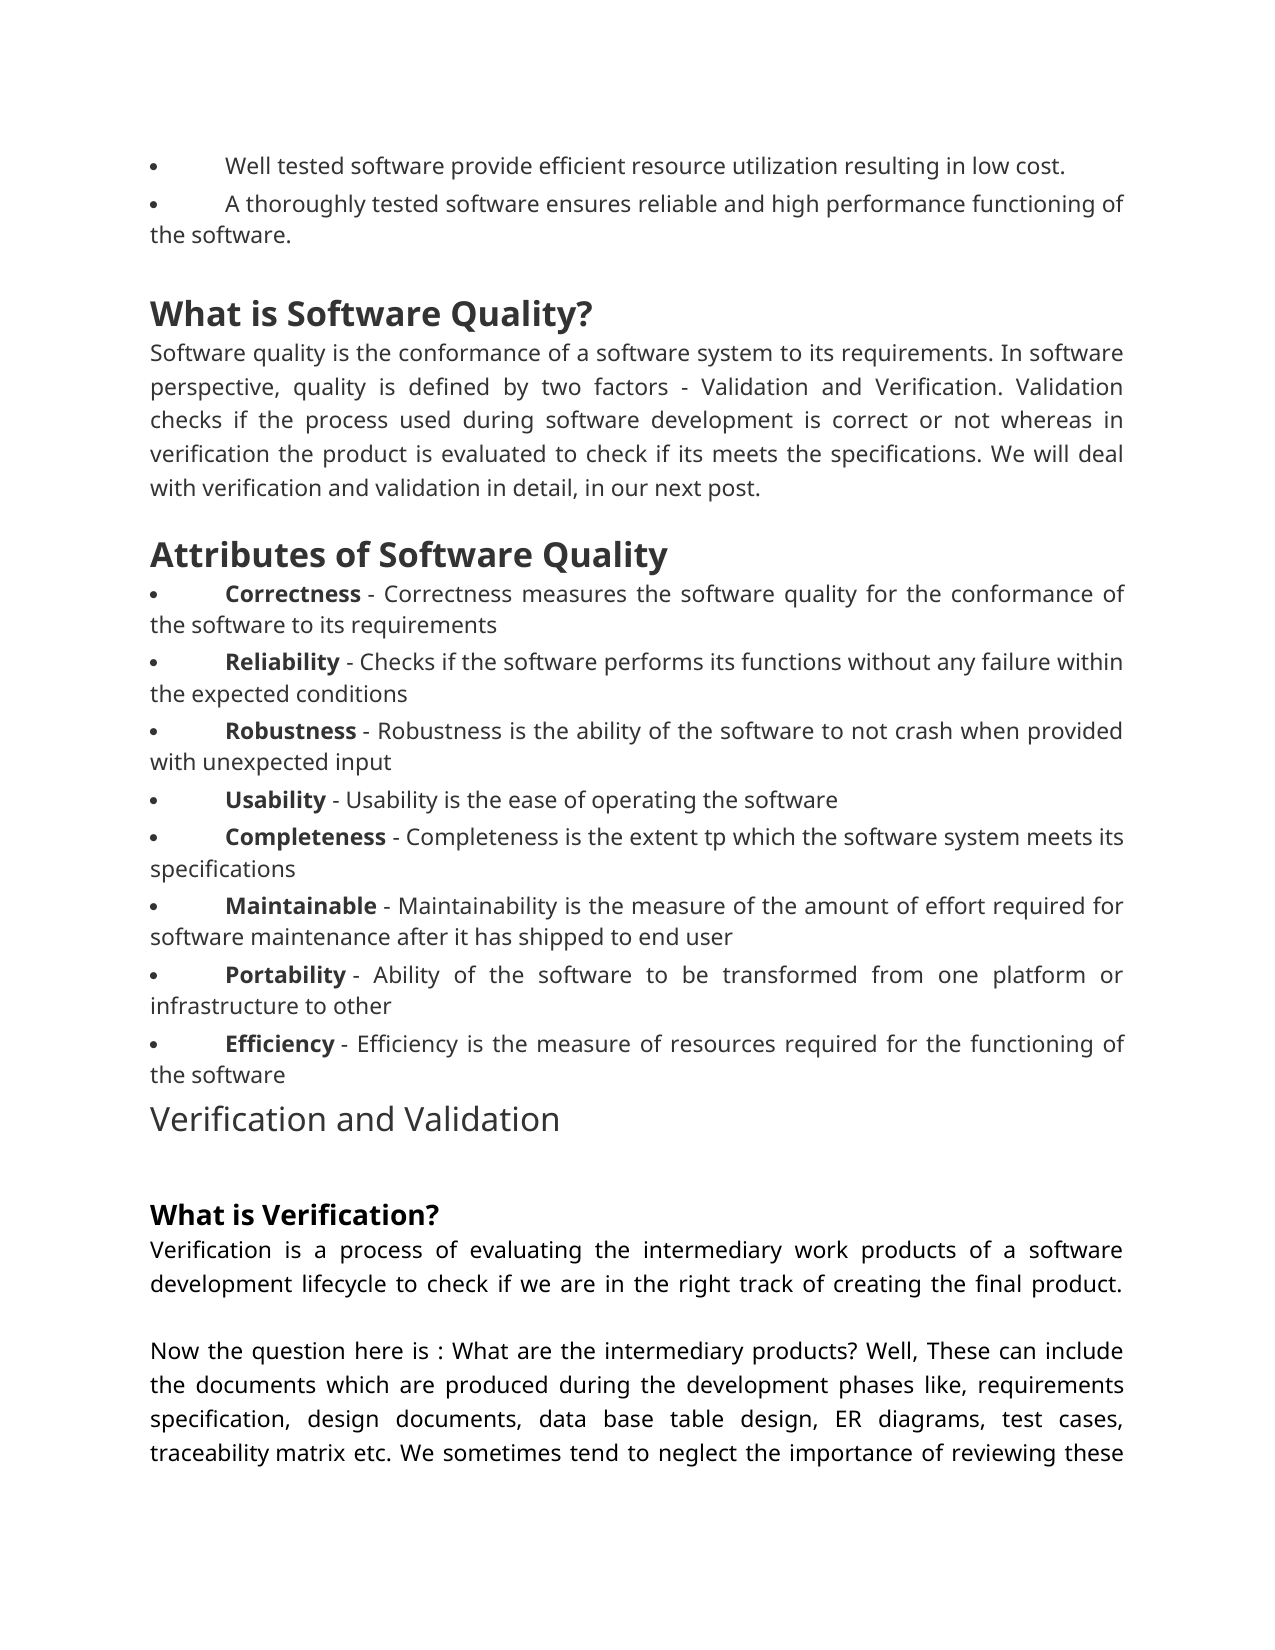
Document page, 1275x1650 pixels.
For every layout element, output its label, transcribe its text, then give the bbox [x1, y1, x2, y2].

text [150, 1234, 1125, 1468]
subtitle Verification and Validation [150, 1096, 1125, 1142]
list Well tested software provide efficient resource utilization resulting in low cost. [150, 150, 1125, 181]
list Maintainable - Maintainability is the measure of the amount of effort required for software maintenance after it has shipped to end user [150, 890, 1125, 952]
list Usability - Usability is the ease of operating the software [150, 784, 1125, 815]
list Reliability - Checks if the software performs its functions without any failure within the expected conditions [150, 646, 1125, 709]
text Software quality is the conformance of a software system to its requirements. In software perspective, quality is defined by two factors - Validation and Verification. Validation checks if the process used during software development is correct or not whereas in verification the product is evaluated to check if its meets the specifications. We will deal with verification and validation in detail, in our next post. [150, 337, 1125, 503]
subtitle What is Software Quality? [150, 290, 1125, 337]
list Portability - Ability of the software to be transformed from one platform or infrastructure to other [150, 959, 1125, 1021]
subtitle What is Verification? [150, 1196, 1125, 1234]
list Robustness - Robustness is the ability of the software to not crash when provided with unexpected input [150, 715, 1125, 777]
list Completeness - Completeness is the extent tp which the software system meets its specifications [150, 821, 1125, 884]
subtitle Attributes of Software Quality [150, 531, 1125, 577]
list Correctness - Correctness measures the software quality for the conformance of the software to its requirements [150, 577, 1125, 640]
list A thoroughly tested software ensures reliable and high performance functioning of the software. [150, 187, 1125, 250]
list Efficiency - Efficiency is the measure of resources required for the functioning of the software [150, 1027, 1125, 1090]
